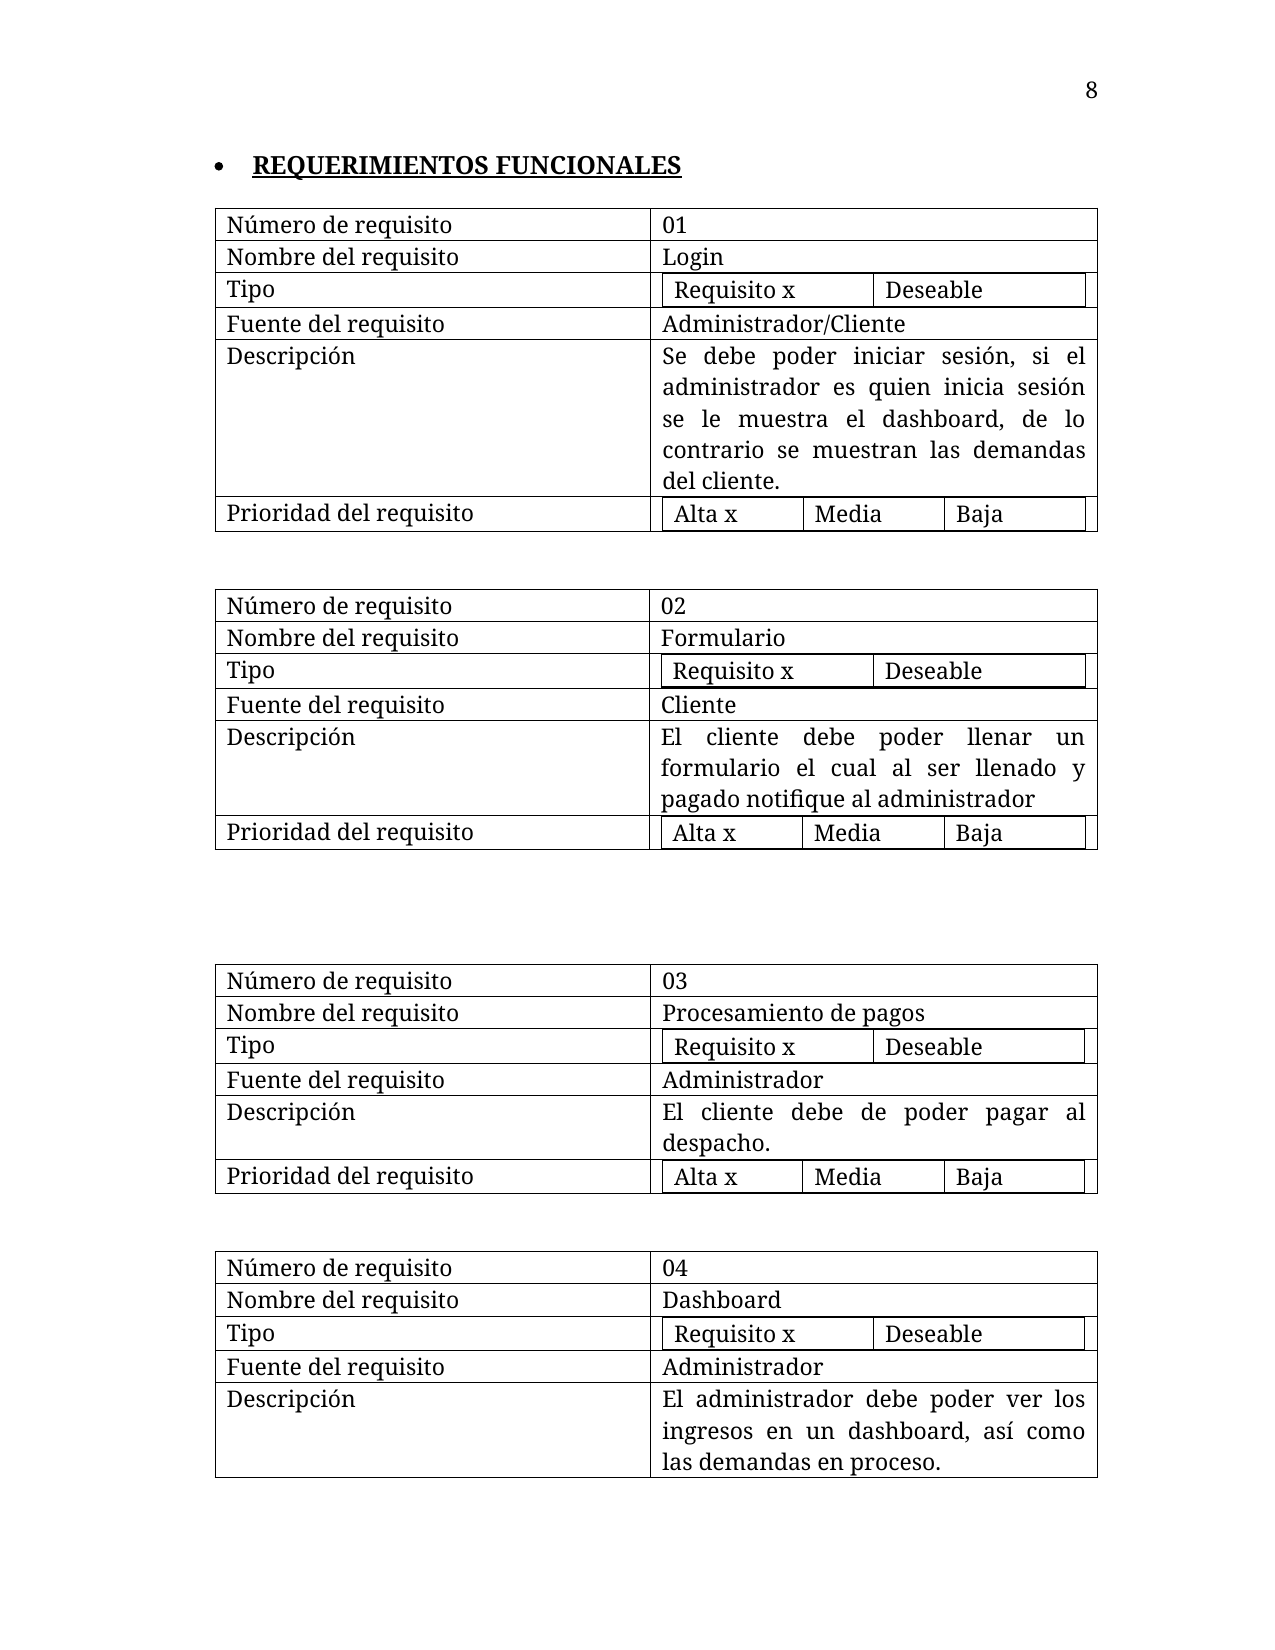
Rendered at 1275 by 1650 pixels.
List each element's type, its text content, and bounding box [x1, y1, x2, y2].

table_header 02 [650, 590, 1097, 621]
table_cell [874, 1318, 1084, 1349]
table_cell El cliente debe de poder pagar al despacho. [651, 1096, 1097, 1159]
table_cell Descripción [216, 1383, 650, 1477]
table_cell [945, 498, 1085, 530]
table_cell Se debe poder iniciar sesión, si el administrador es quien inicia sesión se le muestra el dashboard, de lo contrario se muestran las demandas del cliente. [651, 340, 1097, 496]
table_cell El administrador debe poder ver los ingresos en un dashboard, así como las demandas en proceso. [651, 1383, 1097, 1477]
table_cell [945, 817, 1085, 848]
table_cell Prioridad del requisito [216, 816, 649, 849]
table_cell Procesamiento de pagos [651, 997, 1097, 1028]
table_header 03 [651, 965, 1097, 996]
table_cell El cliente debe poder llenar un formulario el cual al ser llenado y pagado notifique al administrador [650, 721, 1097, 815]
table_cell Nombre del requisito [216, 1284, 650, 1316]
table_cell [874, 274, 1085, 306]
table_cell [663, 274, 873, 306]
table_cell [1085, 1160, 1097, 1193]
table_cell Formulario [650, 622, 1097, 653]
table_cell [663, 1161, 802, 1192]
table_cell [803, 1161, 944, 1192]
table_header Número de requisito [216, 209, 650, 240]
table_cell [874, 1030, 1084, 1062]
table_cell Tipo [216, 654, 649, 688]
table_cell [945, 1161, 1084, 1192]
table_cell [1085, 1029, 1097, 1063]
table_cell Fuente del requisito [216, 689, 649, 720]
table_cell [663, 1030, 873, 1062]
table_cell Cliente [650, 689, 1097, 720]
table_cell [663, 1318, 873, 1349]
table_cell [804, 498, 944, 530]
table_cell Nombre del requisito [216, 241, 650, 272]
table_cell [1086, 273, 1097, 307]
table_cell [1086, 816, 1097, 849]
table_cell [650, 654, 661, 688]
table_cell [663, 498, 803, 530]
table_cell [651, 1160, 662, 1193]
table_cell [874, 655, 1085, 686]
table_header Número de requisito [216, 590, 649, 621]
table_cell Descripción [216, 721, 649, 815]
table_cell Administrador/Cliente [651, 308, 1097, 339]
table_cell [1086, 654, 1097, 688]
table_cell Nombre del requisito [216, 997, 650, 1028]
table_cell [662, 655, 873, 686]
table_cell Login [651, 241, 1097, 272]
table_cell [651, 497, 662, 531]
table_header Número de requisito [216, 1252, 650, 1283]
table_cell Tipo [216, 273, 650, 307]
table_header Número de requisito [216, 965, 650, 996]
table_header 01 [651, 209, 1097, 240]
table_cell Descripción [216, 340, 650, 496]
table_cell Fuente del requisito [216, 1064, 650, 1095]
table_cell [662, 817, 802, 848]
table_cell [651, 1317, 662, 1350]
table_cell Tipo [216, 1317, 650, 1350]
table_cell [651, 273, 662, 307]
table_cell Dashboard [651, 1284, 1097, 1316]
table_cell [1085, 1317, 1097, 1350]
table_cell Descripción [216, 1096, 650, 1159]
table_cell Fuente del requisito [216, 308, 650, 339]
table_cell [803, 817, 944, 848]
table_cell Administrador [651, 1064, 1097, 1095]
table_cell Fuente del requisito [216, 1351, 650, 1382]
table_cell Administrador [651, 1351, 1097, 1382]
table_cell Tipo [216, 1029, 650, 1063]
table_cell Prioridad del requisito [216, 497, 650, 531]
table_cell [650, 816, 661, 849]
list REQUERIMIENTOS FUNCIONALES [215, 148, 1098, 182]
table_cell [651, 1029, 662, 1063]
table_cell [1086, 497, 1097, 531]
table_header 04 [651, 1252, 1097, 1283]
table_cell Prioridad del requisito [216, 1160, 650, 1193]
table_cell Nombre del requisito [216, 622, 649, 653]
